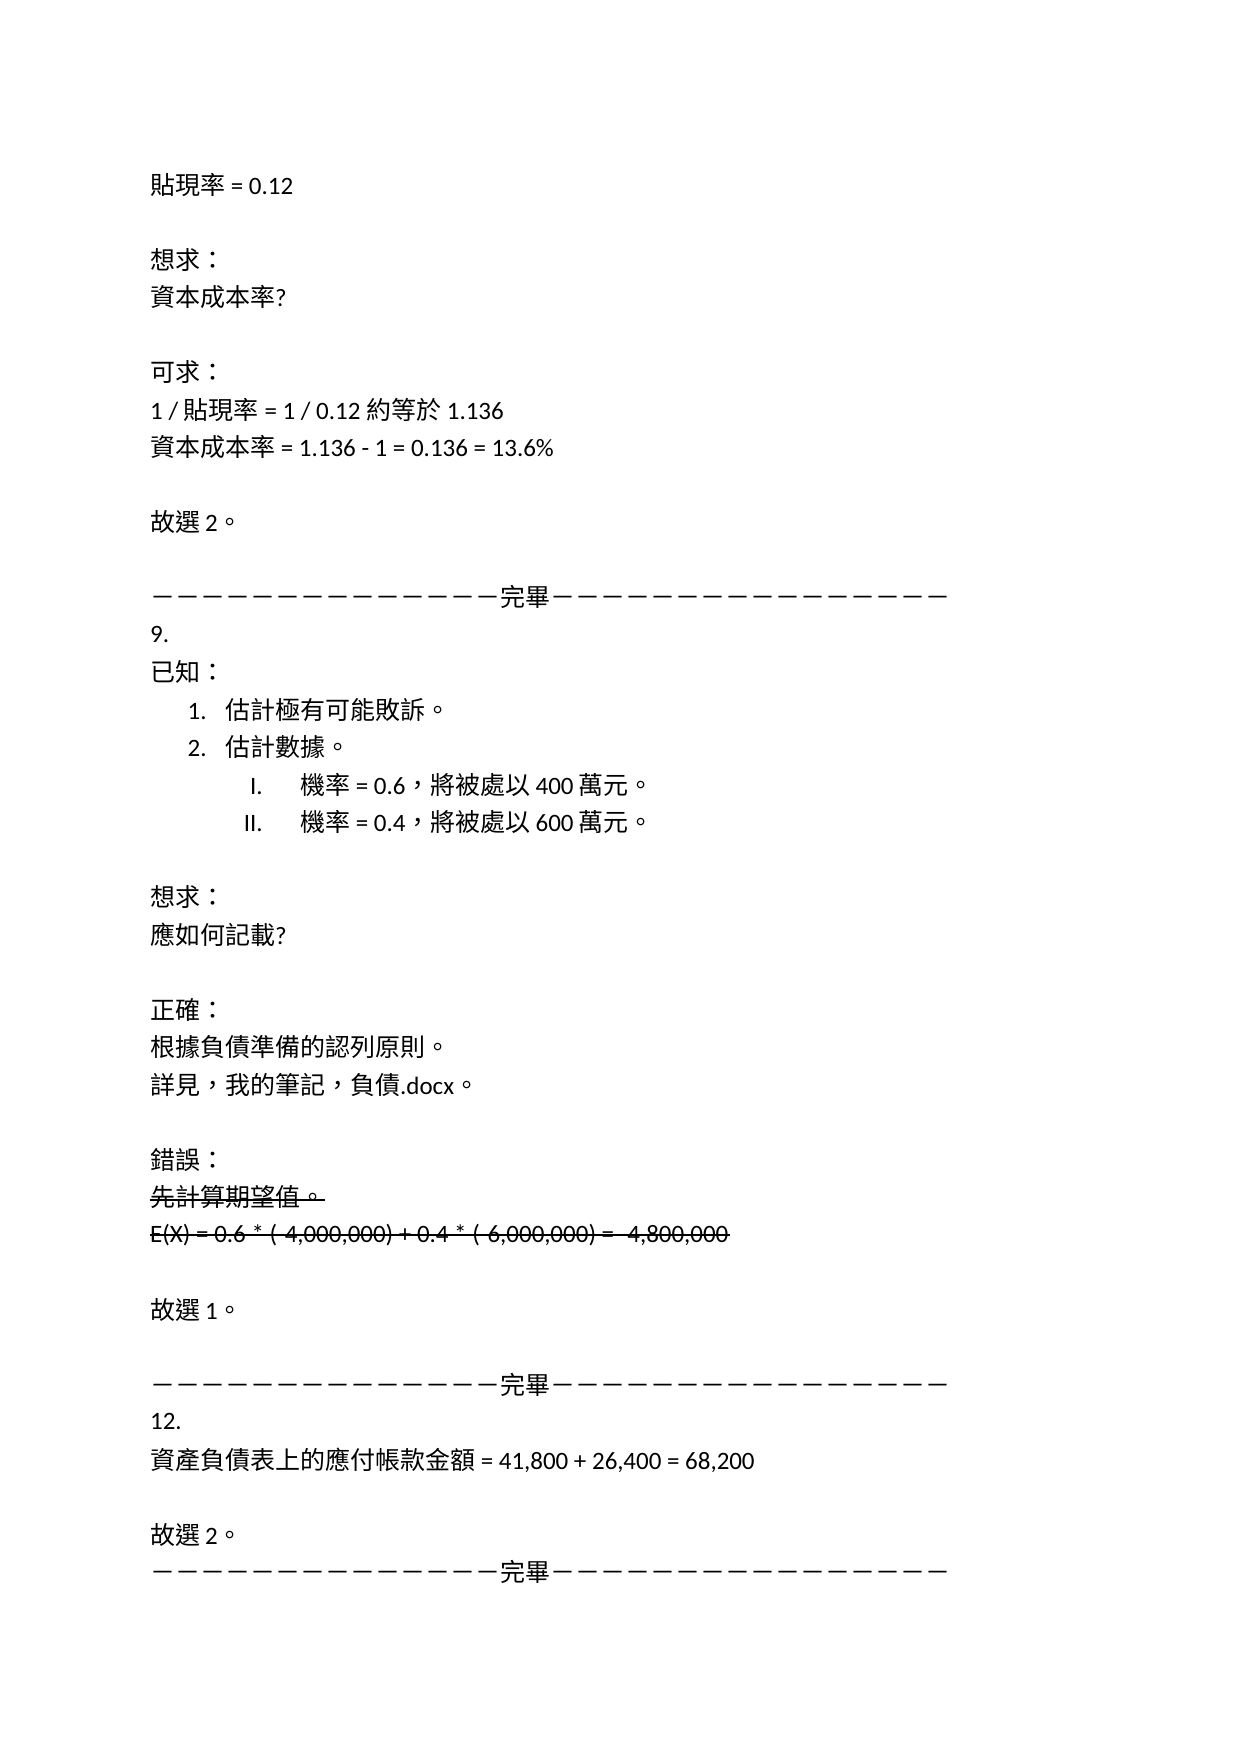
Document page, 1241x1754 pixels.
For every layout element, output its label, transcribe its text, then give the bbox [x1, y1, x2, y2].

text 故選2。 [150, 1514, 1090, 1552]
text 想求： [150, 877, 1090, 914]
list 估計極有可能敗訴。 [187, 689, 1090, 727]
text 正確： [150, 989, 1090, 1027]
text E(X) = 0.6 * (-4,000,000) + 0.4 * (-6,000,000) = -4,800,000 [150, 1214, 1090, 1252]
text 12. [150, 1402, 1090, 1439]
list 機率 = 0.4，將被處以600萬元。 [262, 802, 1090, 839]
text －－－－－－－－－－－－－－完畢－－－－－－－－－－－－－－－－ [150, 1364, 1090, 1402]
text 錯誤： [150, 1139, 1090, 1177]
text 故選1。 [150, 1289, 1090, 1327]
text 想求： [150, 239, 1090, 277]
text 詳見，我的筆記，負債.docx。 [150, 1064, 1090, 1102]
text 9. [150, 614, 1090, 652]
text 資產負債表上的應付帳款金額 = 41,800 + 26,400 = 68,200 [150, 1439, 1090, 1477]
list 機率 = 0.6，將被處以400萬元。 [262, 764, 1090, 802]
text －－－－－－－－－－－－－－完畢－－－－－－－－－－－－－－－－ [150, 577, 1090, 614]
text 根據負債準備的認列原則。 [150, 1027, 1090, 1064]
text 資本成本率? [150, 277, 1090, 314]
text 應如何記載? [150, 914, 1090, 952]
text 資本成本率 = 1.136 - 1 = 0.136 = 13.6% [150, 427, 1090, 464]
text 先計算期望值。 [150, 1177, 1090, 1214]
text 貼現率 = 0.12 [150, 164, 1090, 202]
text －－－－－－－－－－－－－－完畢－－－－－－－－－－－－－－－－ [150, 1552, 1090, 1589]
text 可求： [150, 352, 1090, 389]
text 已知： [150, 652, 1090, 689]
text 1 / 貼現率 = 1 / 0.12 約等於 1.136 [150, 389, 1090, 427]
list 估計數據。 [187, 727, 1090, 764]
text 故選2。 [150, 502, 1090, 539]
